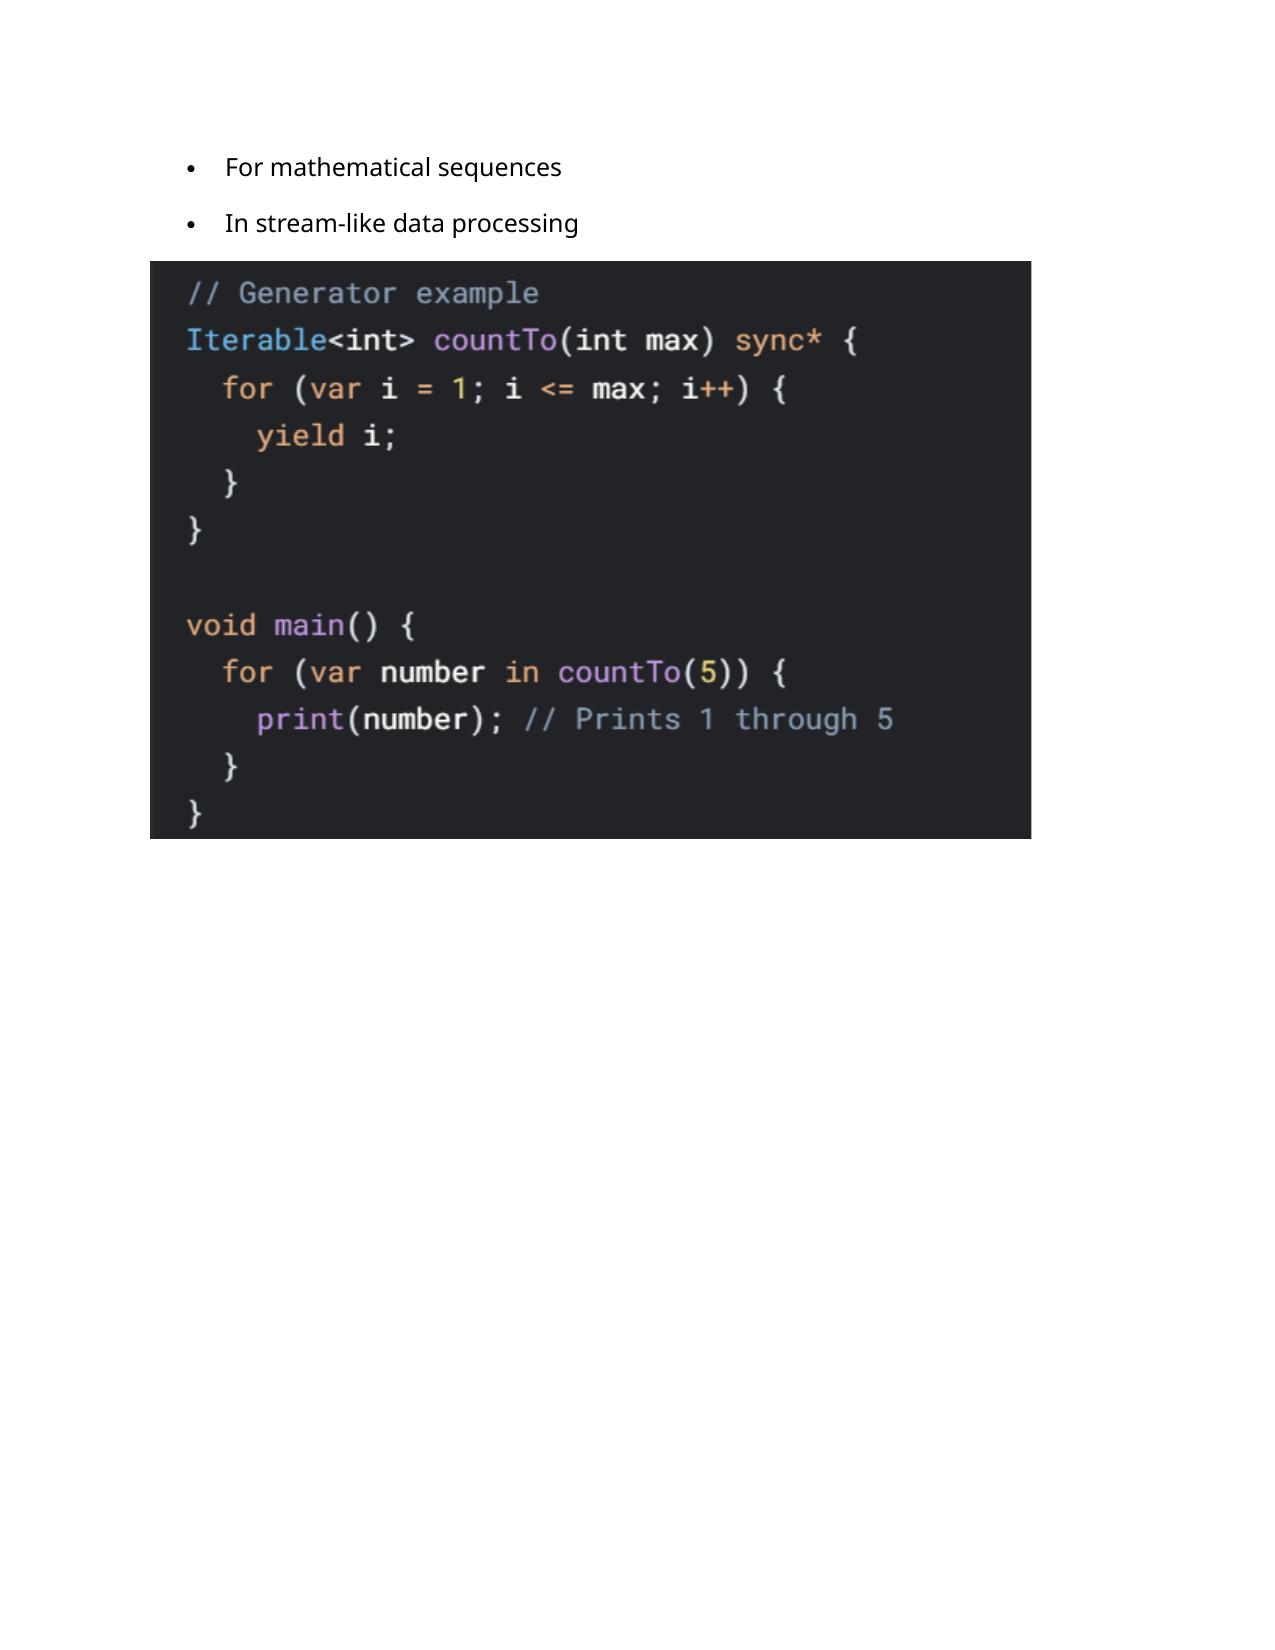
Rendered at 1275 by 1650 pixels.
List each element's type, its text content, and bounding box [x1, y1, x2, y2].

picture [150, 261, 1032, 839]
list In stream-like data processing [187, 206, 1125, 240]
list For mathematical sequences [187, 150, 1125, 184]
